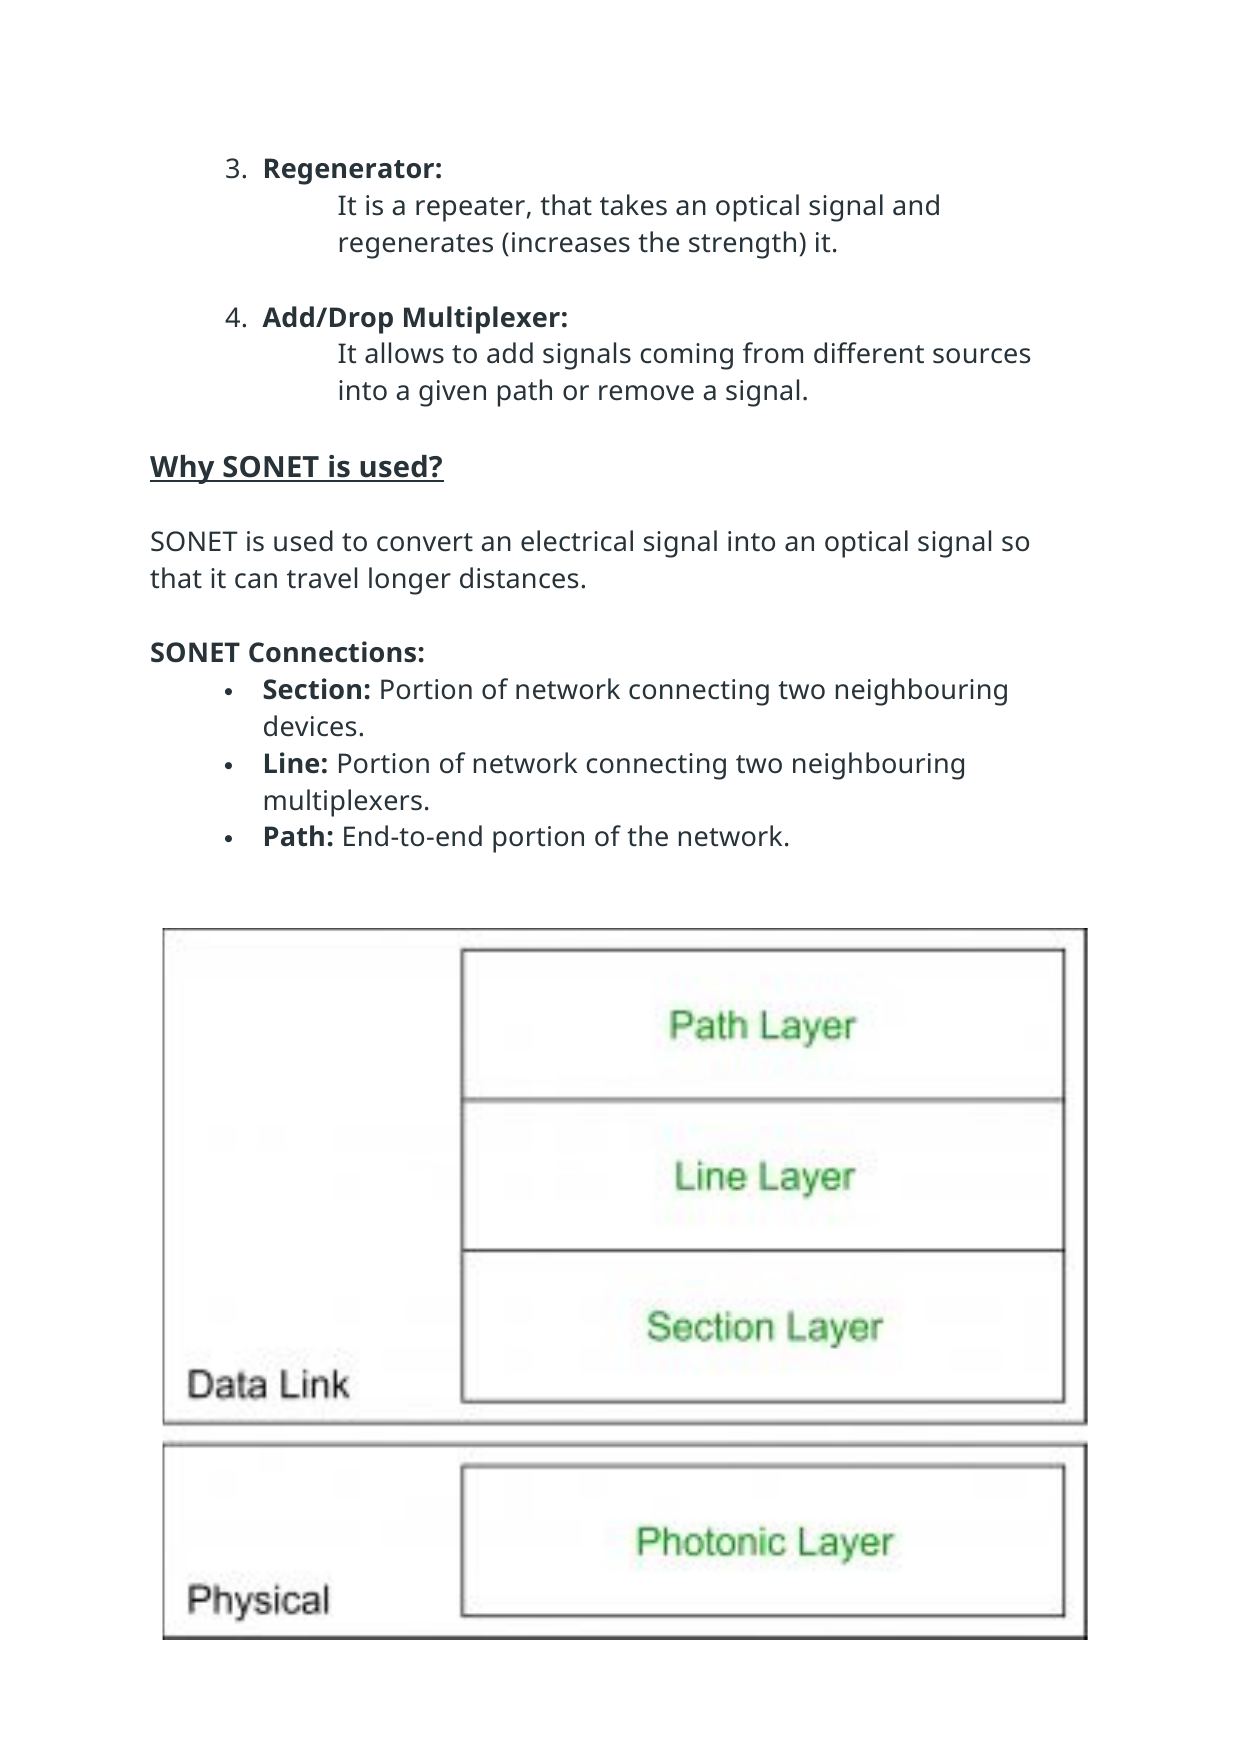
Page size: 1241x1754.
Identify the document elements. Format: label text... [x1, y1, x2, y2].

list Add/Drop Multiplexer: [225, 298, 1090, 335]
text Why SONET is used? [150, 446, 1090, 486]
picture [162, 928, 1088, 1640]
list Regenerator: [225, 150, 1090, 187]
text It is a repeater, that takes an optical signal and regenerates (increases the strength) it. [337, 187, 1090, 261]
list Line: Portion of network connecting two neighbouring multiplexers. [225, 744, 1090, 818]
text SONET is used to convert an electrical signal into an optical signal so that it can travel longer distances. SONET Connections: [150, 486, 1090, 670]
text It allows to add signals coming from different sources into a given path or remove a signal. [337, 335, 1090, 409]
list Path: End-to-end portion of the network. [225, 818, 1090, 855]
list Section: Portion of network connecting two neighbouring devices. [225, 670, 1090, 744]
